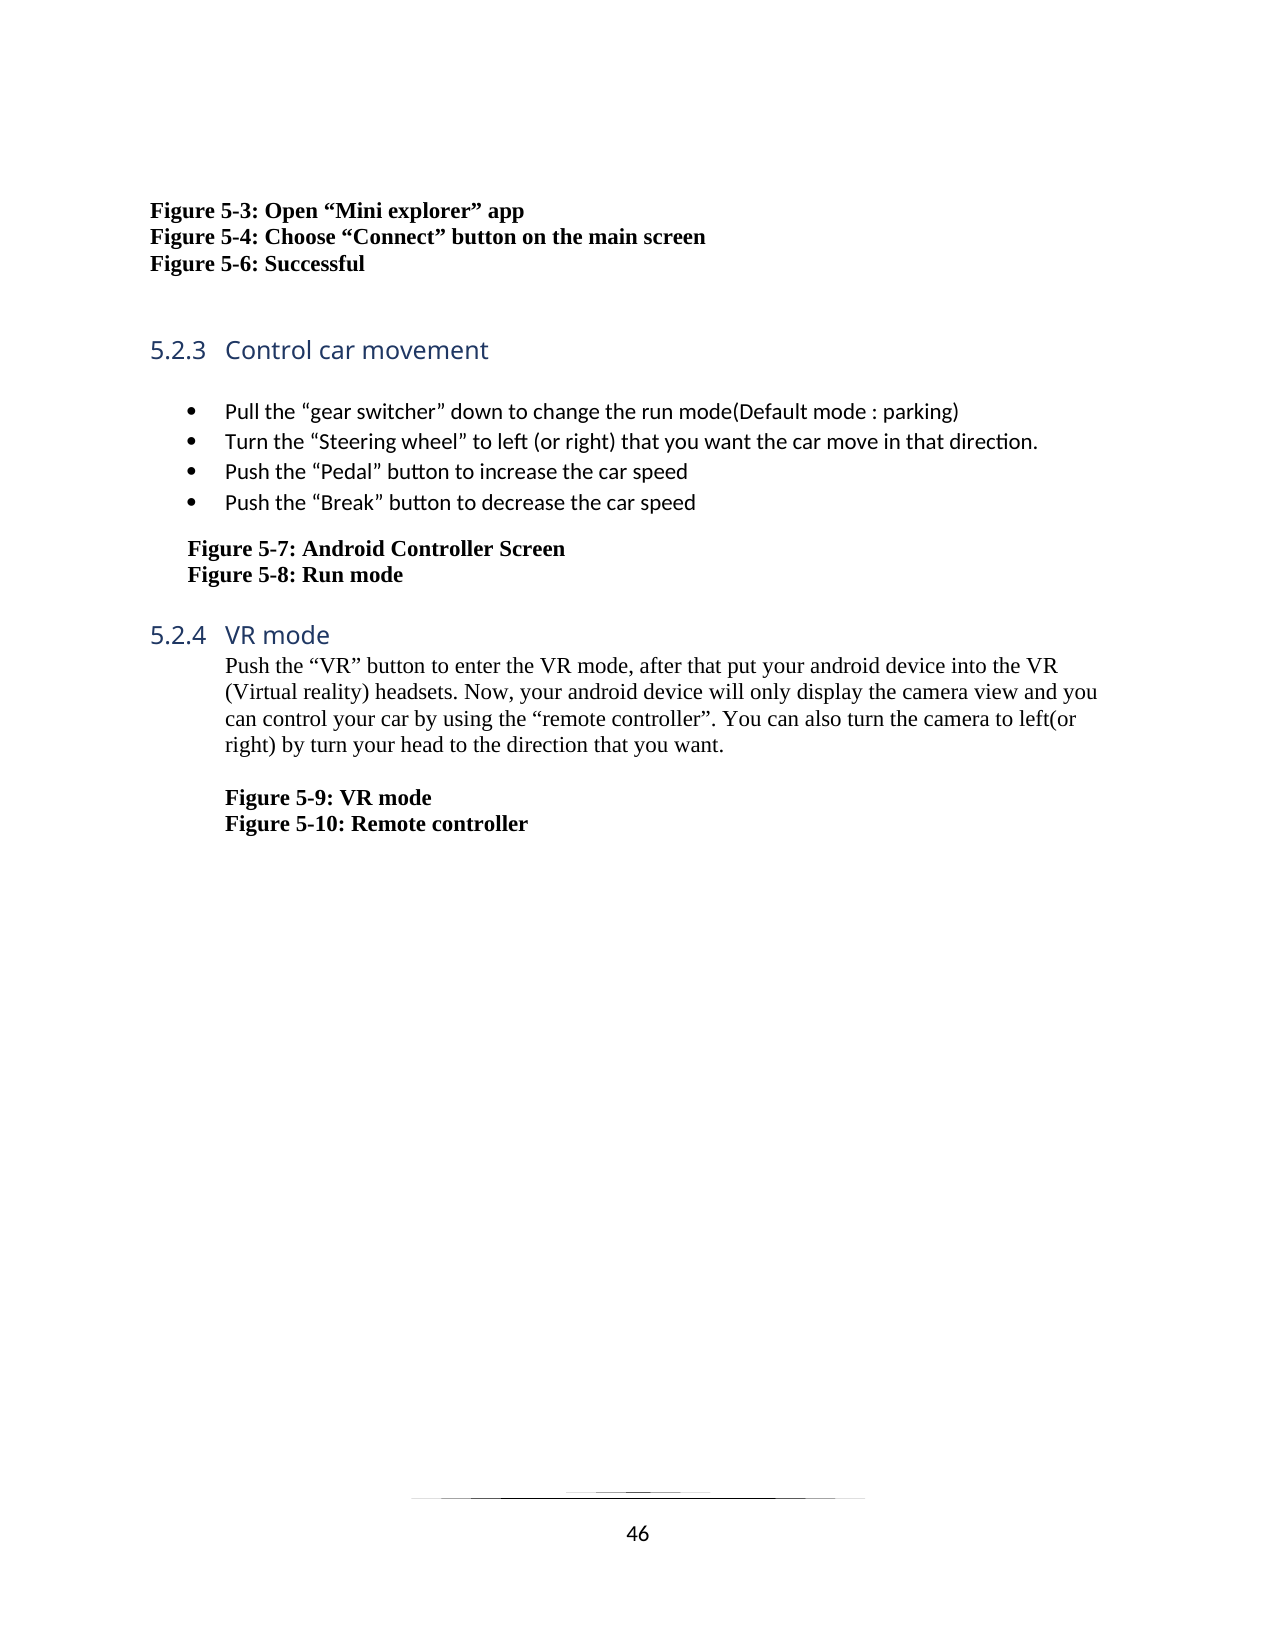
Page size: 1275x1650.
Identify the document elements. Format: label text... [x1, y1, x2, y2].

subtitle VR mode [150, 618, 1125, 652]
subtitle Control car movement [150, 333, 1125, 367]
list Push the “Break” button to decrease the car speed [187, 488, 1125, 516]
text Figure 5-6: Successful [150, 249, 1125, 276]
text Figure 5-4: Choose “Connect” button on the main screen [150, 223, 1125, 249]
text Figure 5-8: Run mode [187, 561, 1125, 587]
text Figure 5-9: VR mode [225, 784, 1125, 810]
text Figure 5-10: Remote controller [225, 810, 1125, 836]
list Turn the “Steering wheel” to left (or right) that you want the car move in that direction. [187, 427, 1125, 455]
text Figure 5-7: Android Controller Screen [187, 534, 1125, 561]
list Pull the “gear switcher” down to change the run mode(Default mode : parking) [187, 397, 1125, 425]
text Push the “VR” button to enter the VR mode, after that put your android device into the VR (Virtual reality) headsets. Now, your android device will only display the camera view and you can control your car by using the “remote controller”. You can also turn the camera to left(or right) by turn your head to the direction that you want. [225, 652, 1125, 757]
list Push the “Pedal” button to increase the car speed [187, 457, 1125, 486]
text Figure 5-3: Open “Mini explorer” app [150, 197, 1125, 223]
